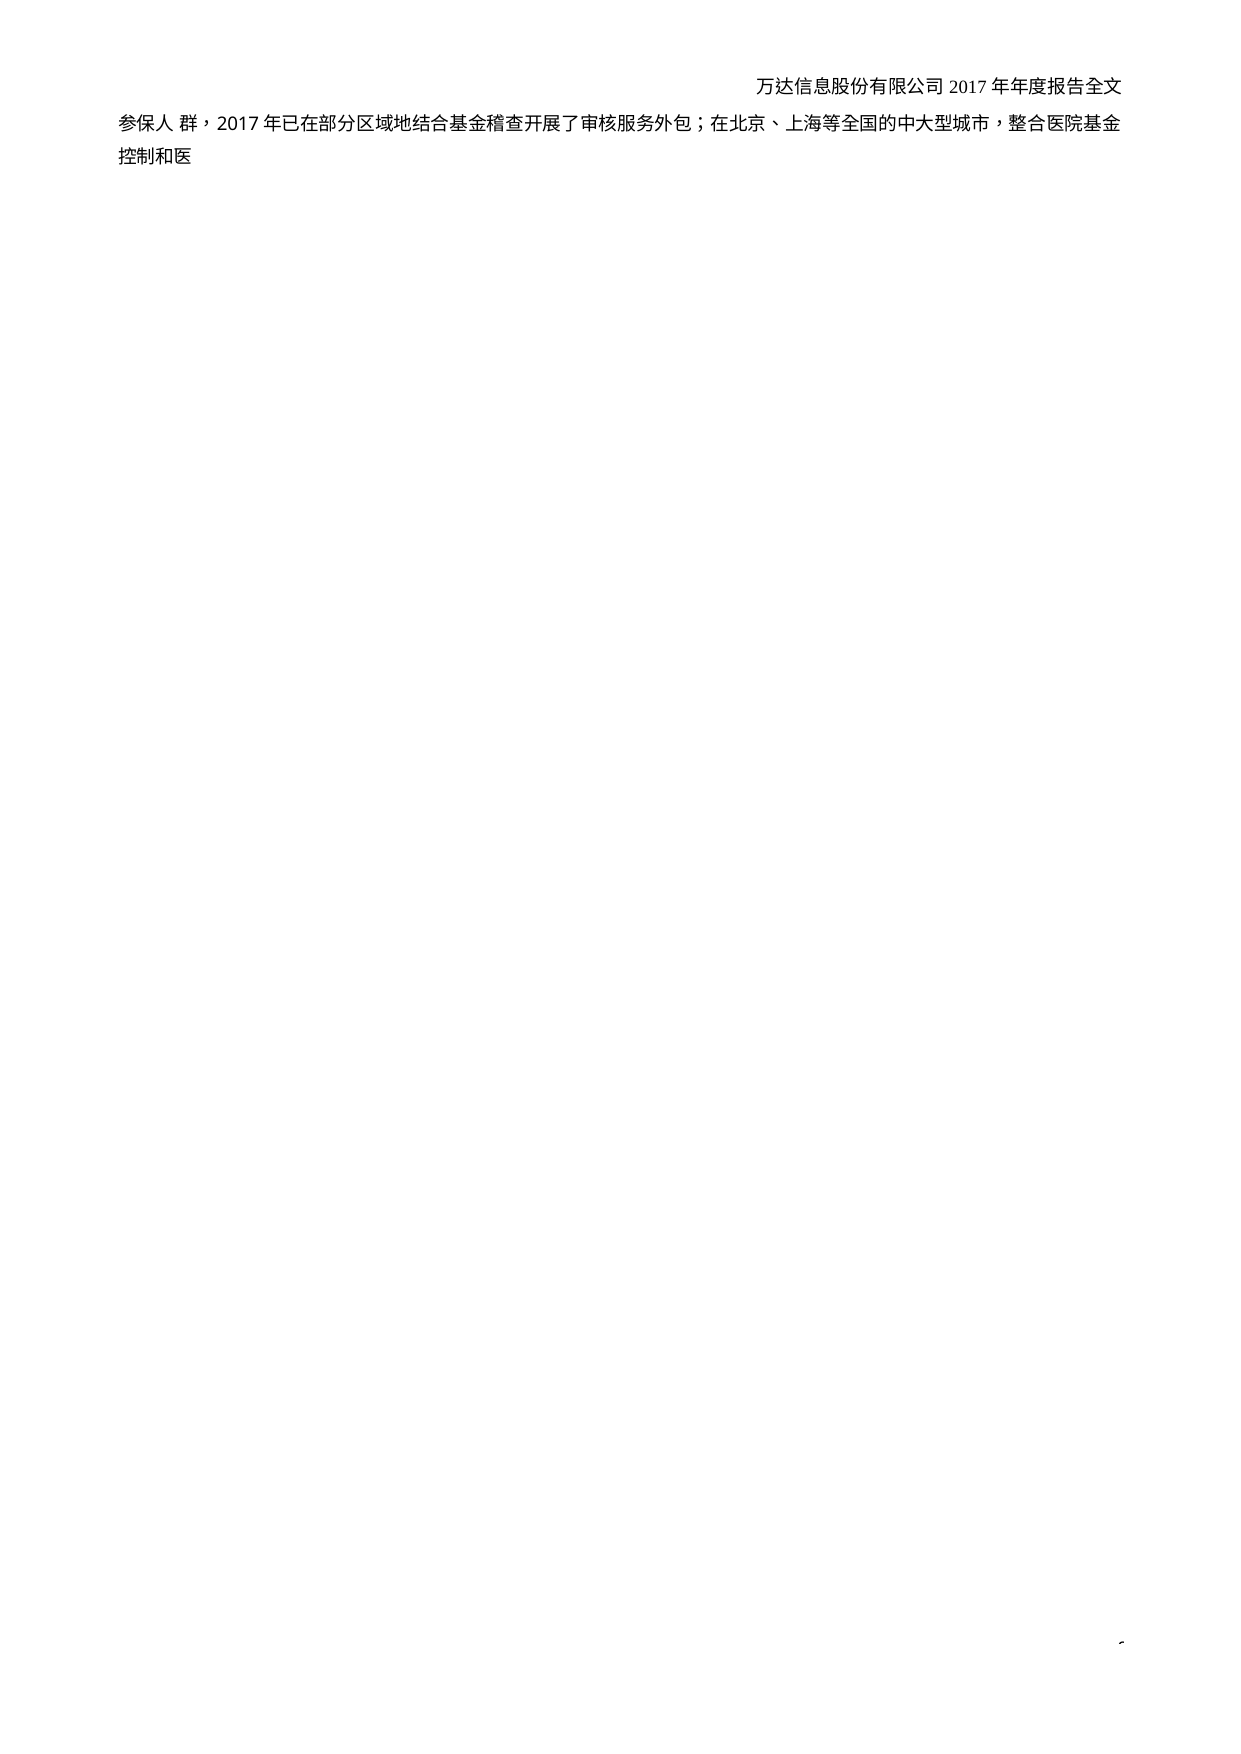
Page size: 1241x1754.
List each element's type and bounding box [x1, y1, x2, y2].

text [118, 110, 1122, 169]
